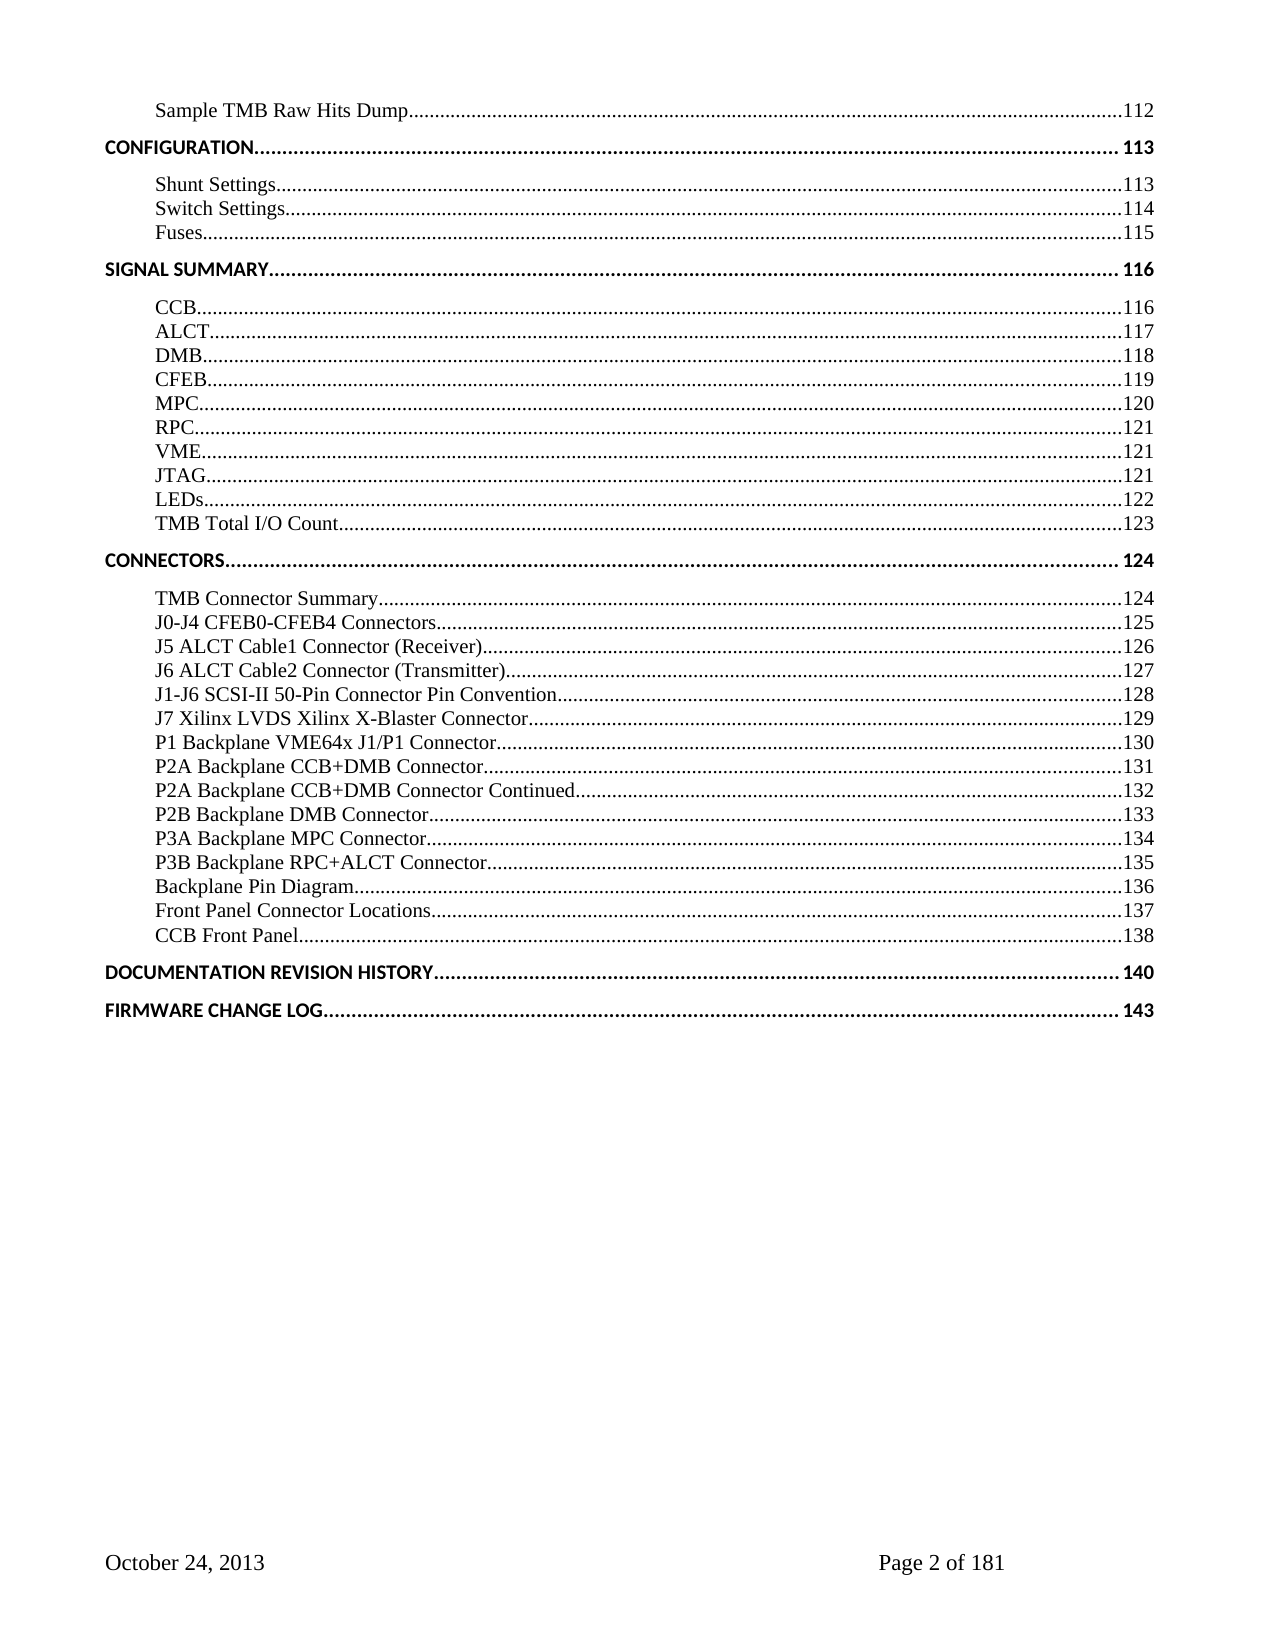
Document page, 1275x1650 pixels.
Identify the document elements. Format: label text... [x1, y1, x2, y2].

text J5 ALCT Cable1 Connector (Receiver) 126 [155, 634, 1185, 658]
text J0-J4 CFEB0-CFEB4 Connectors 125 [155, 610, 1185, 634]
text ALCT 117 [155, 319, 1185, 343]
text Configuration 113 [105, 134, 1185, 159]
text Firmware Change Log 143 [105, 997, 1185, 1022]
text P3B Backplane RPC+ALCT Connector 135 [155, 850, 1185, 874]
text P2A Backplane CCB+DMB Connector Continued 132 [155, 778, 1185, 802]
text TMB Total I/O Count 123 [155, 511, 1185, 535]
text P2B Backplane DMB Connector 133 [155, 802, 1185, 826]
text J6 ALCT Cable2 Connector (Transmitter) 127 [155, 658, 1185, 682]
text P3A Backplane MPC Connector 134 [155, 826, 1185, 850]
text Switch Settings 114 [155, 196, 1185, 220]
text J1-J6 SCSI-II 50-Pin Connector Pin Convention 128 [155, 682, 1185, 706]
text Sample TMB Raw Hits Dump 112 [155, 97, 1185, 122]
text Front Panel Connector Locations 137 [155, 898, 1185, 922]
text MPC 120 [155, 391, 1185, 415]
text VME 121 [155, 439, 1185, 463]
text Signal Summary 116 [105, 257, 1185, 282]
text JTAG 121 [155, 463, 1185, 487]
text DMB 118 [155, 343, 1185, 367]
text Shunt Settings 113 [155, 172, 1185, 196]
text RPC 121 [155, 415, 1185, 439]
text CCB Front Panel 138 [155, 922, 1185, 947]
text P2A Backplane CCB+DMB Connector 131 [155, 754, 1185, 778]
text CFEB 119 [155, 367, 1185, 391]
text J7 Xilinx LVDS Xilinx X-Blaster Connector 129 [155, 706, 1185, 730]
text Documentation Revision History 140 [105, 959, 1185, 984]
text Backplane Pin Diagram 136 [155, 874, 1185, 898]
text Fuses 115 [155, 220, 1185, 244]
text CCB 116 [155, 294, 1185, 319]
text Connectors 124 [105, 548, 1185, 573]
text TMB Connector Summary 124 [155, 586, 1185, 610]
text LEDs 122 [155, 487, 1185, 511]
text P1 Backplane VME64x J1/P1 Connector 130 [155, 730, 1185, 754]
